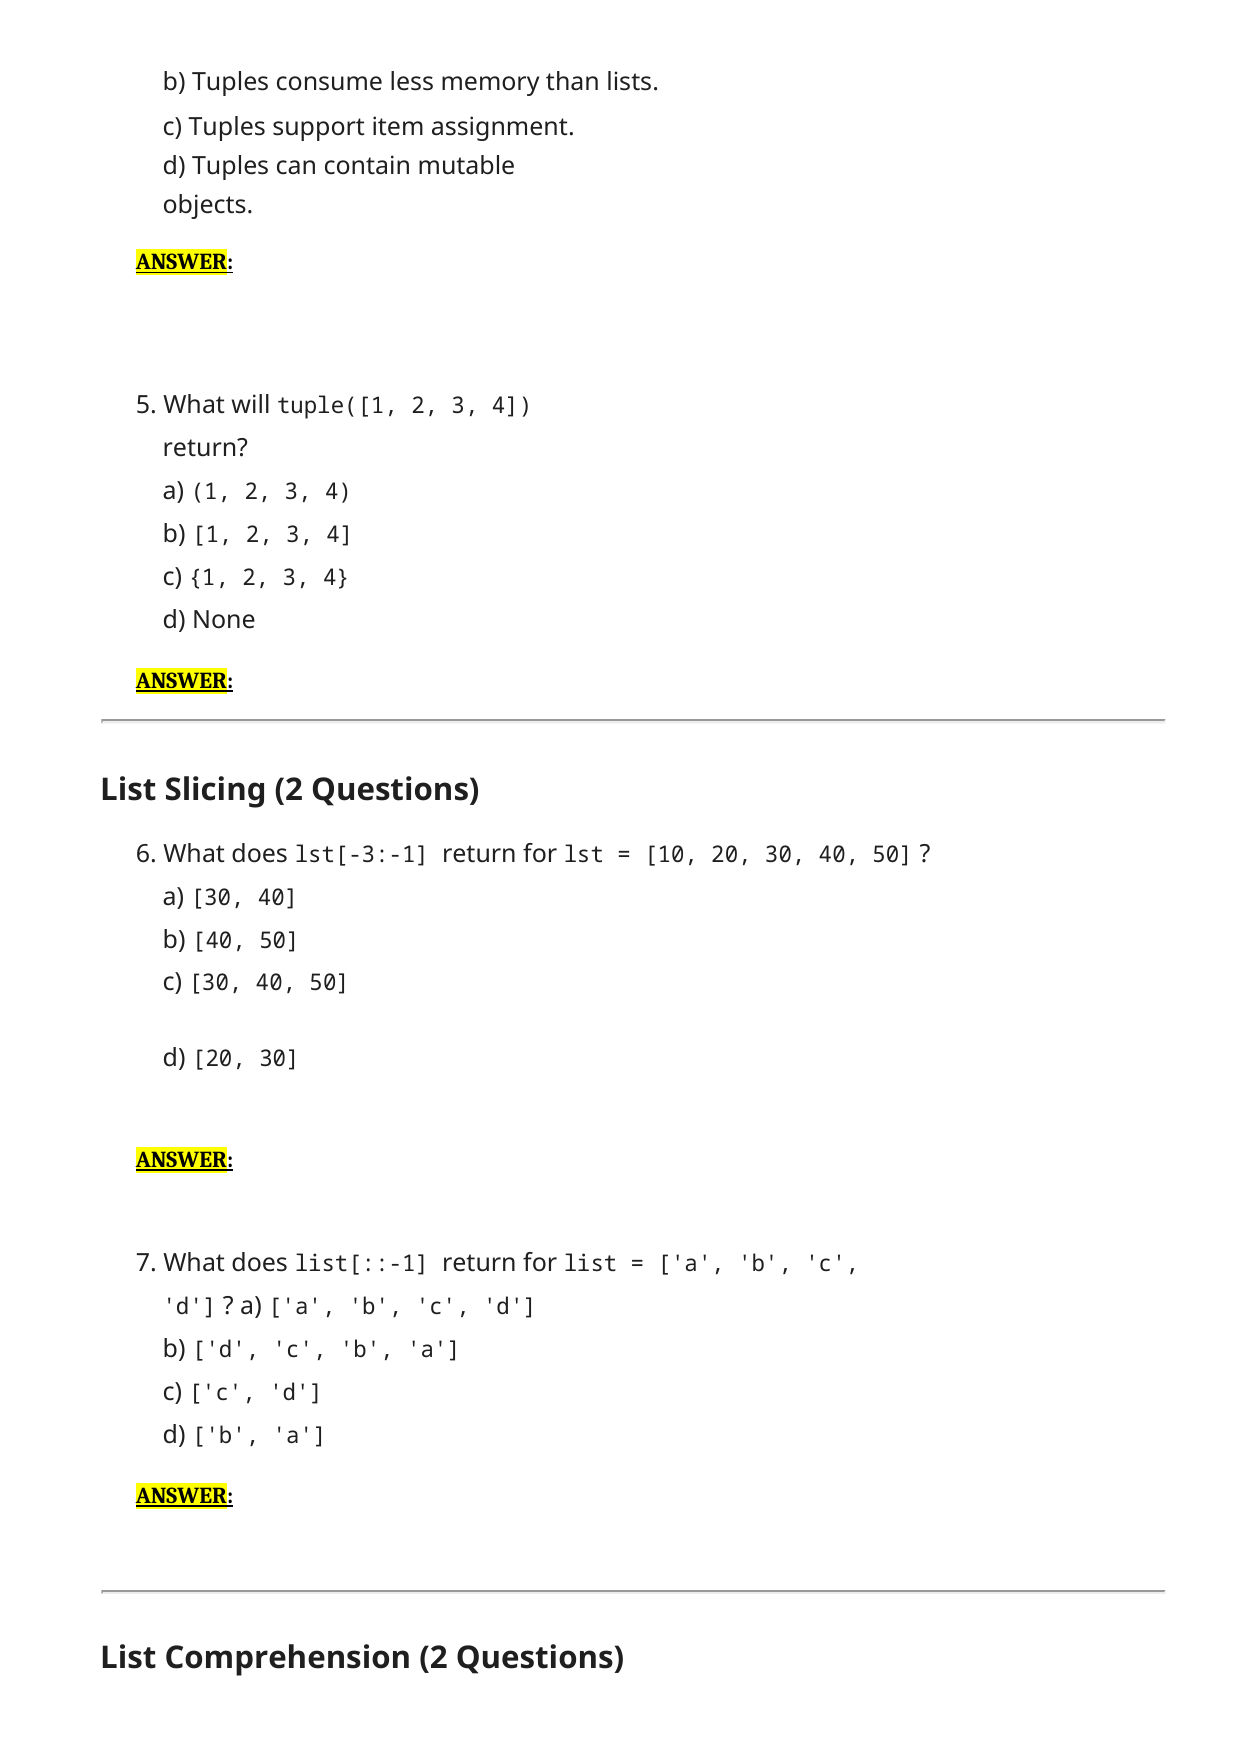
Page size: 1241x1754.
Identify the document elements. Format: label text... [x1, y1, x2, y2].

text c) Tuples support item assignment. d) Tuples can contain mutable objects. [162, 108, 597, 221]
picture [101, 719, 1166, 724]
text b) Tuples consume less memory than lists. [162, 64, 1167, 98]
text List Slicing (2 Questions) [100, 767, 1167, 809]
text a) [30, 40] b) [40, 50] c) [30, 40, 50] d) [20, 30] [162, 879, 357, 1073]
text ANSWER: [227, 1483, 612, 1509]
text List Comprehension (2 Questions) [100, 1636, 1167, 1678]
text ANSWER: [227, 249, 612, 275]
text ANSWER: [227, 1147, 612, 1173]
text 7. What does list[::-1] return for list = ['a', 'b', 'c', 'd'] ? a) ['a', 'b', 'c', 'd'] b) ['d', 'c', 'b', 'a'] c) ['c', 'd'] d) ['b', 'a'] [136, 1245, 897, 1451]
text 6. What does lst[-3:-1] return for lst = [10, 20, 30, 40, 50] ? [136, 836, 1167, 869]
text 5. What will tuple([1, 2, 3, 4]) return? a) (1, 2, 3, 4) b) [1, 2, 3, 4] c) {1, 2, 3, 4} d) None [136, 387, 612, 636]
text ANSWER: [227, 668, 612, 694]
picture [101, 1588, 1166, 1596]
